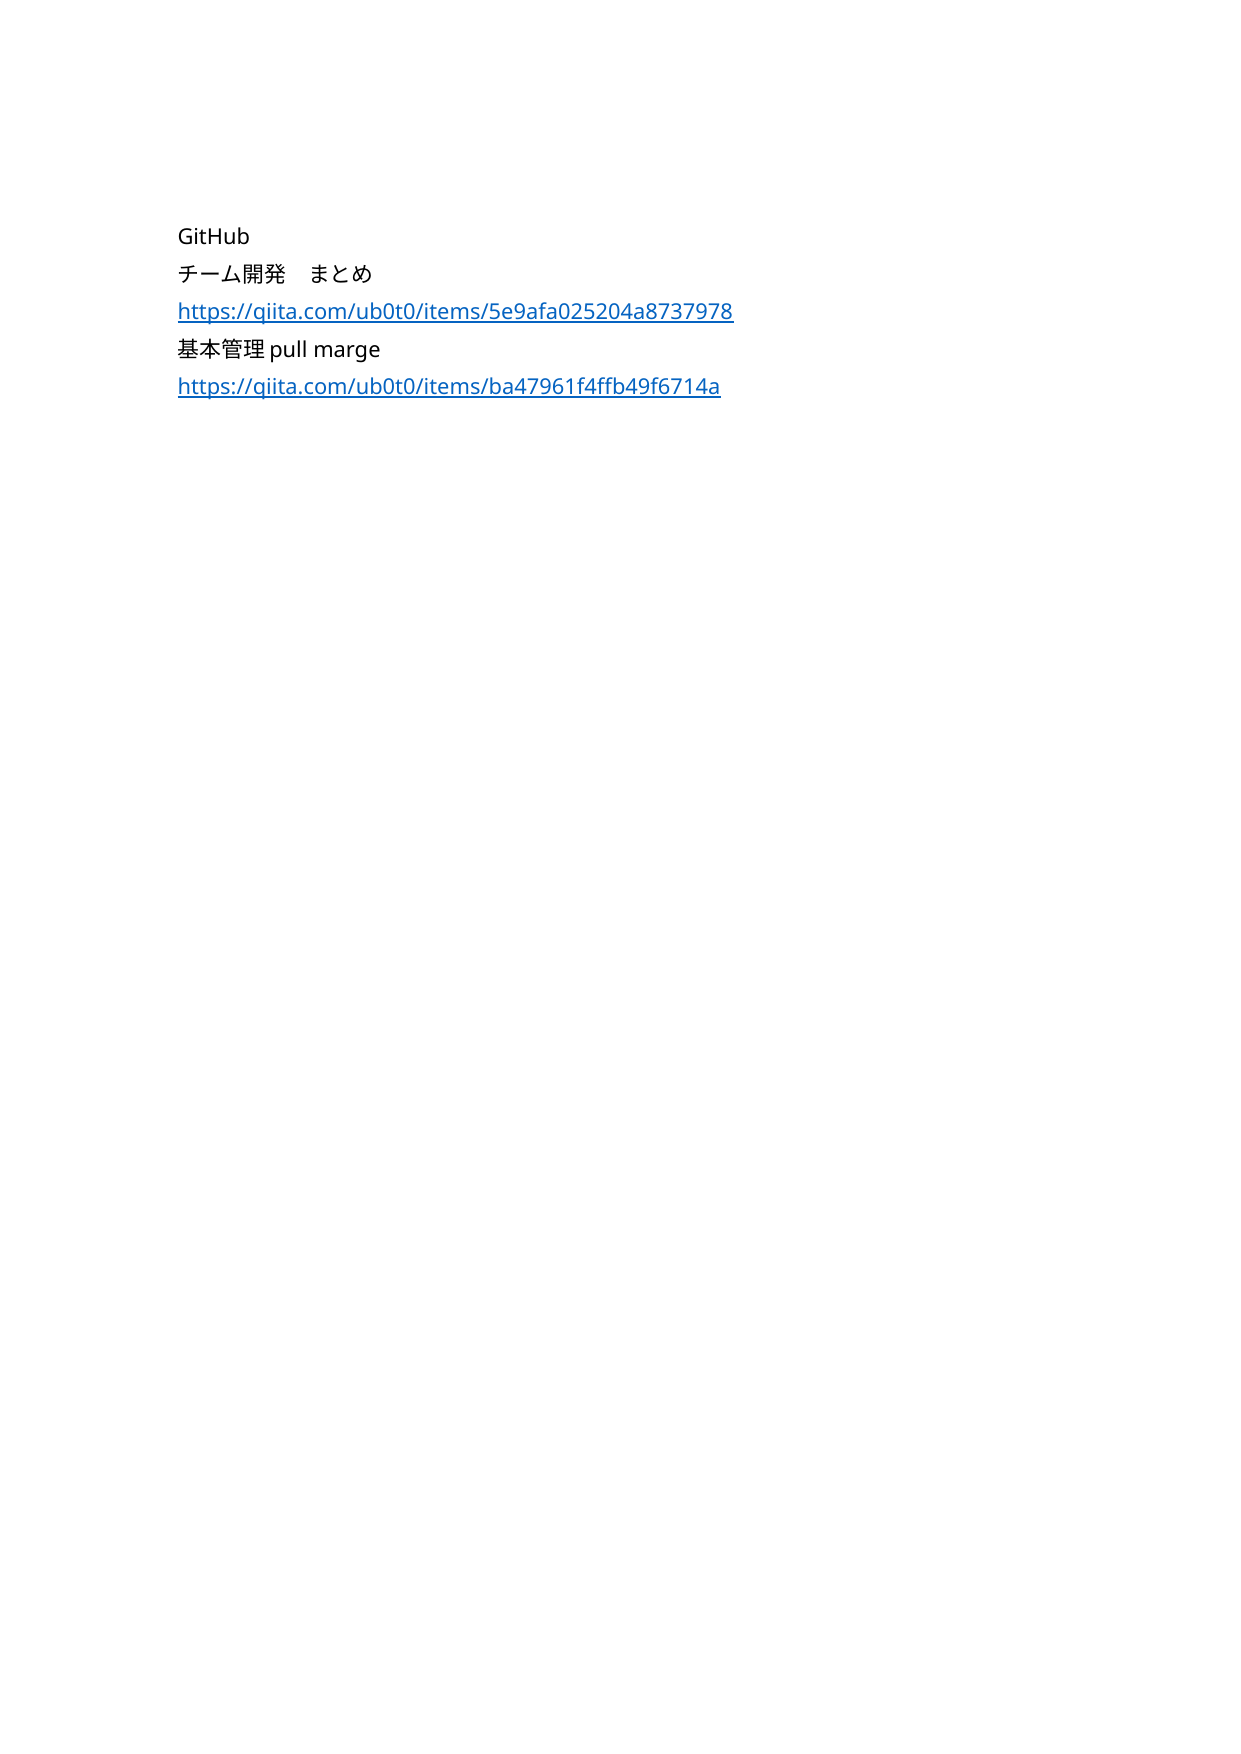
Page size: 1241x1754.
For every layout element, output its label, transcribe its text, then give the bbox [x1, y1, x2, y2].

text 基本管理pull marge [177, 329, 1063, 367]
text https://qiita.com/ub0t0/items/5e9afa025204a8737978 [177, 292, 1063, 329]
text チーム開発 まとめ [177, 254, 1063, 292]
text https://qiita.com/ub0t0/items/ba47961f4ffb49f6714a [177, 367, 1063, 404]
text GitHub [177, 217, 1063, 254]
